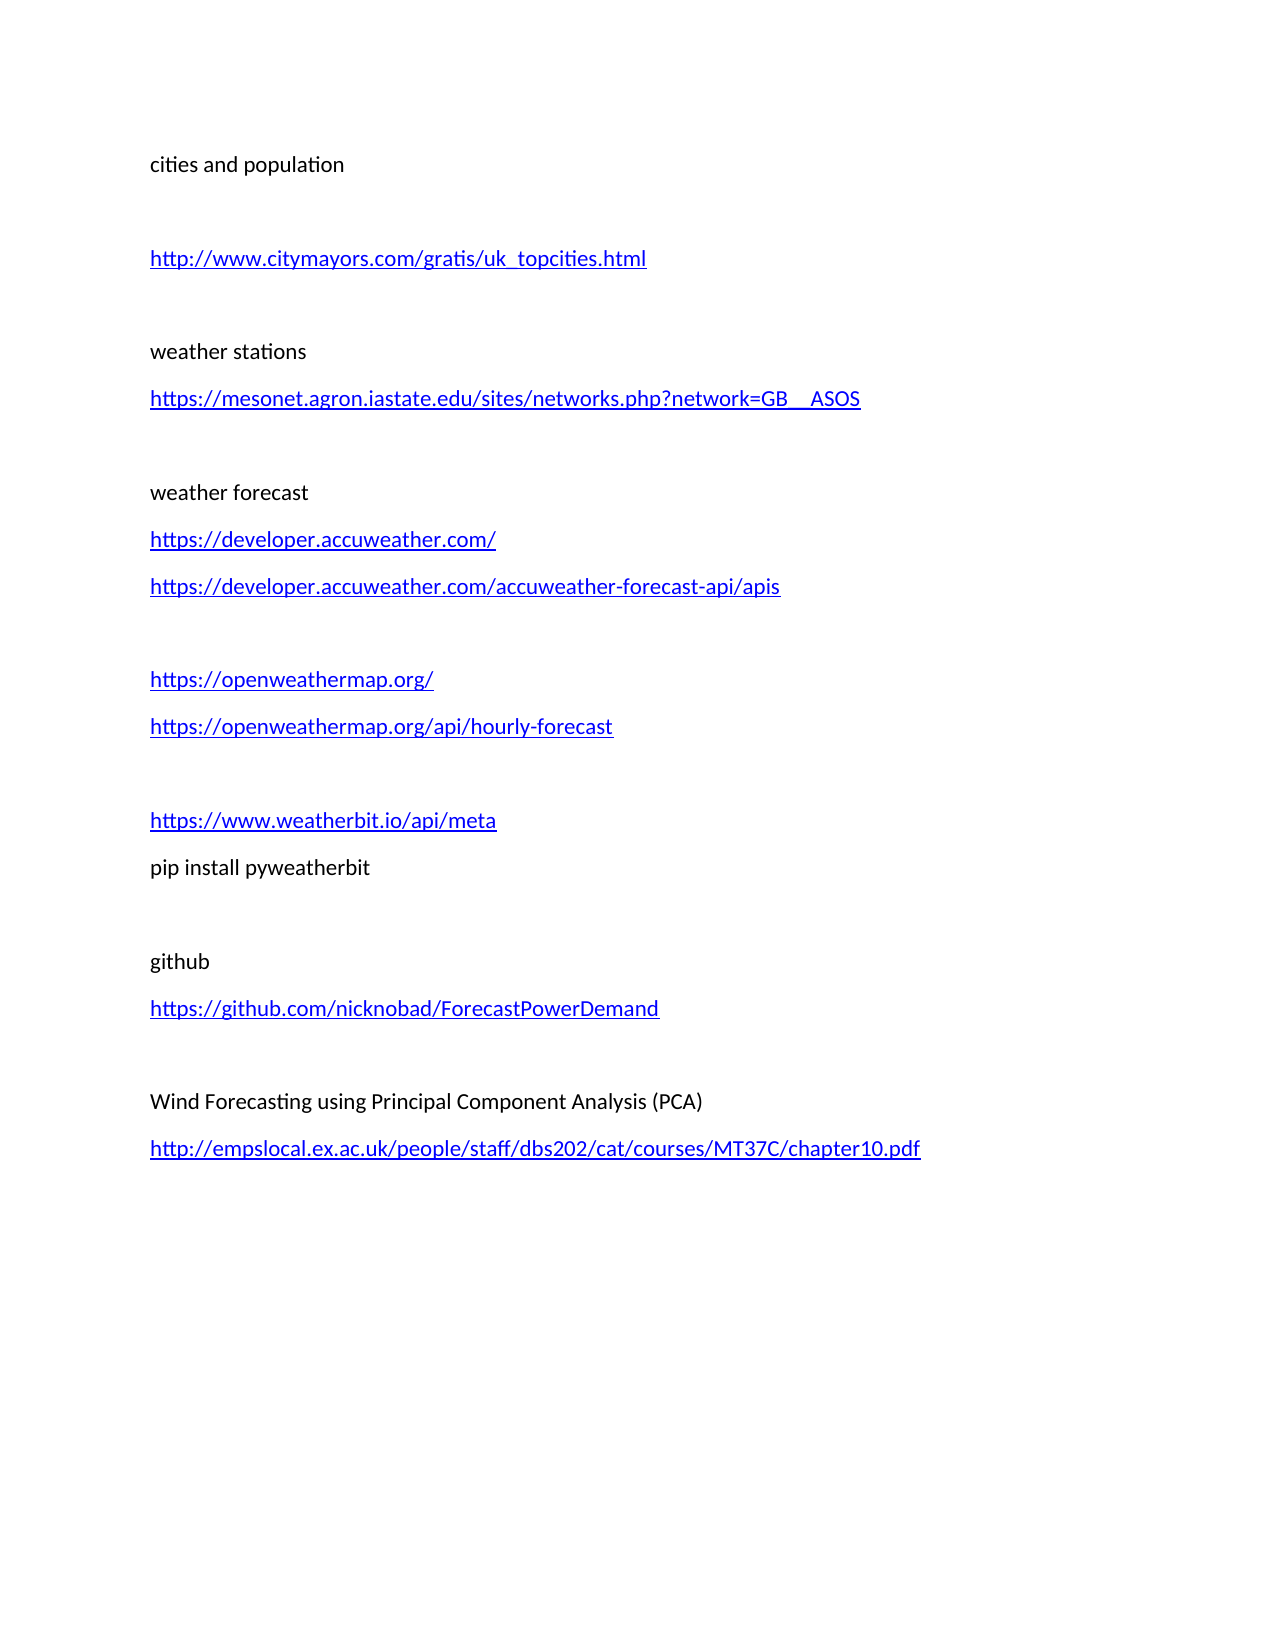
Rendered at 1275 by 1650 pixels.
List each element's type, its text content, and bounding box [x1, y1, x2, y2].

text weather forecast [150, 478, 1125, 506]
text cities and population [150, 150, 1125, 178]
text http://empslocal.ex.ac.uk/people/staff/dbs202/cat/courses/MT37C/chapter10.pdf [150, 1134, 1125, 1162]
text https://openweathermap.org/api/hourly-forecast [150, 712, 1125, 741]
text http://www.citymayors.com/gratis/uk_topcities.html [150, 244, 1125, 272]
text https://mesonet.agron.iastate.edu/sites/networks.php?network=GB__ASOS [150, 384, 1125, 412]
text https://developer.accuweather.com/accuweather-forecast-api/apis [150, 572, 1125, 600]
text pip install pyweatherbit [150, 853, 1125, 881]
text weather stations [150, 337, 1125, 366]
text https://openweathermap.org/ [150, 666, 1125, 694]
text https://www.weatherbit.io/api/meta [150, 806, 1125, 834]
text github [150, 947, 1125, 975]
text Wind Forecasting using Principal Component Analysis (PCA) [150, 1087, 1125, 1116]
text https://developer.accuweather.com/ [150, 525, 1125, 553]
text https://github.com/nicknobad/ForecastPowerDemand [150, 994, 1125, 1022]
